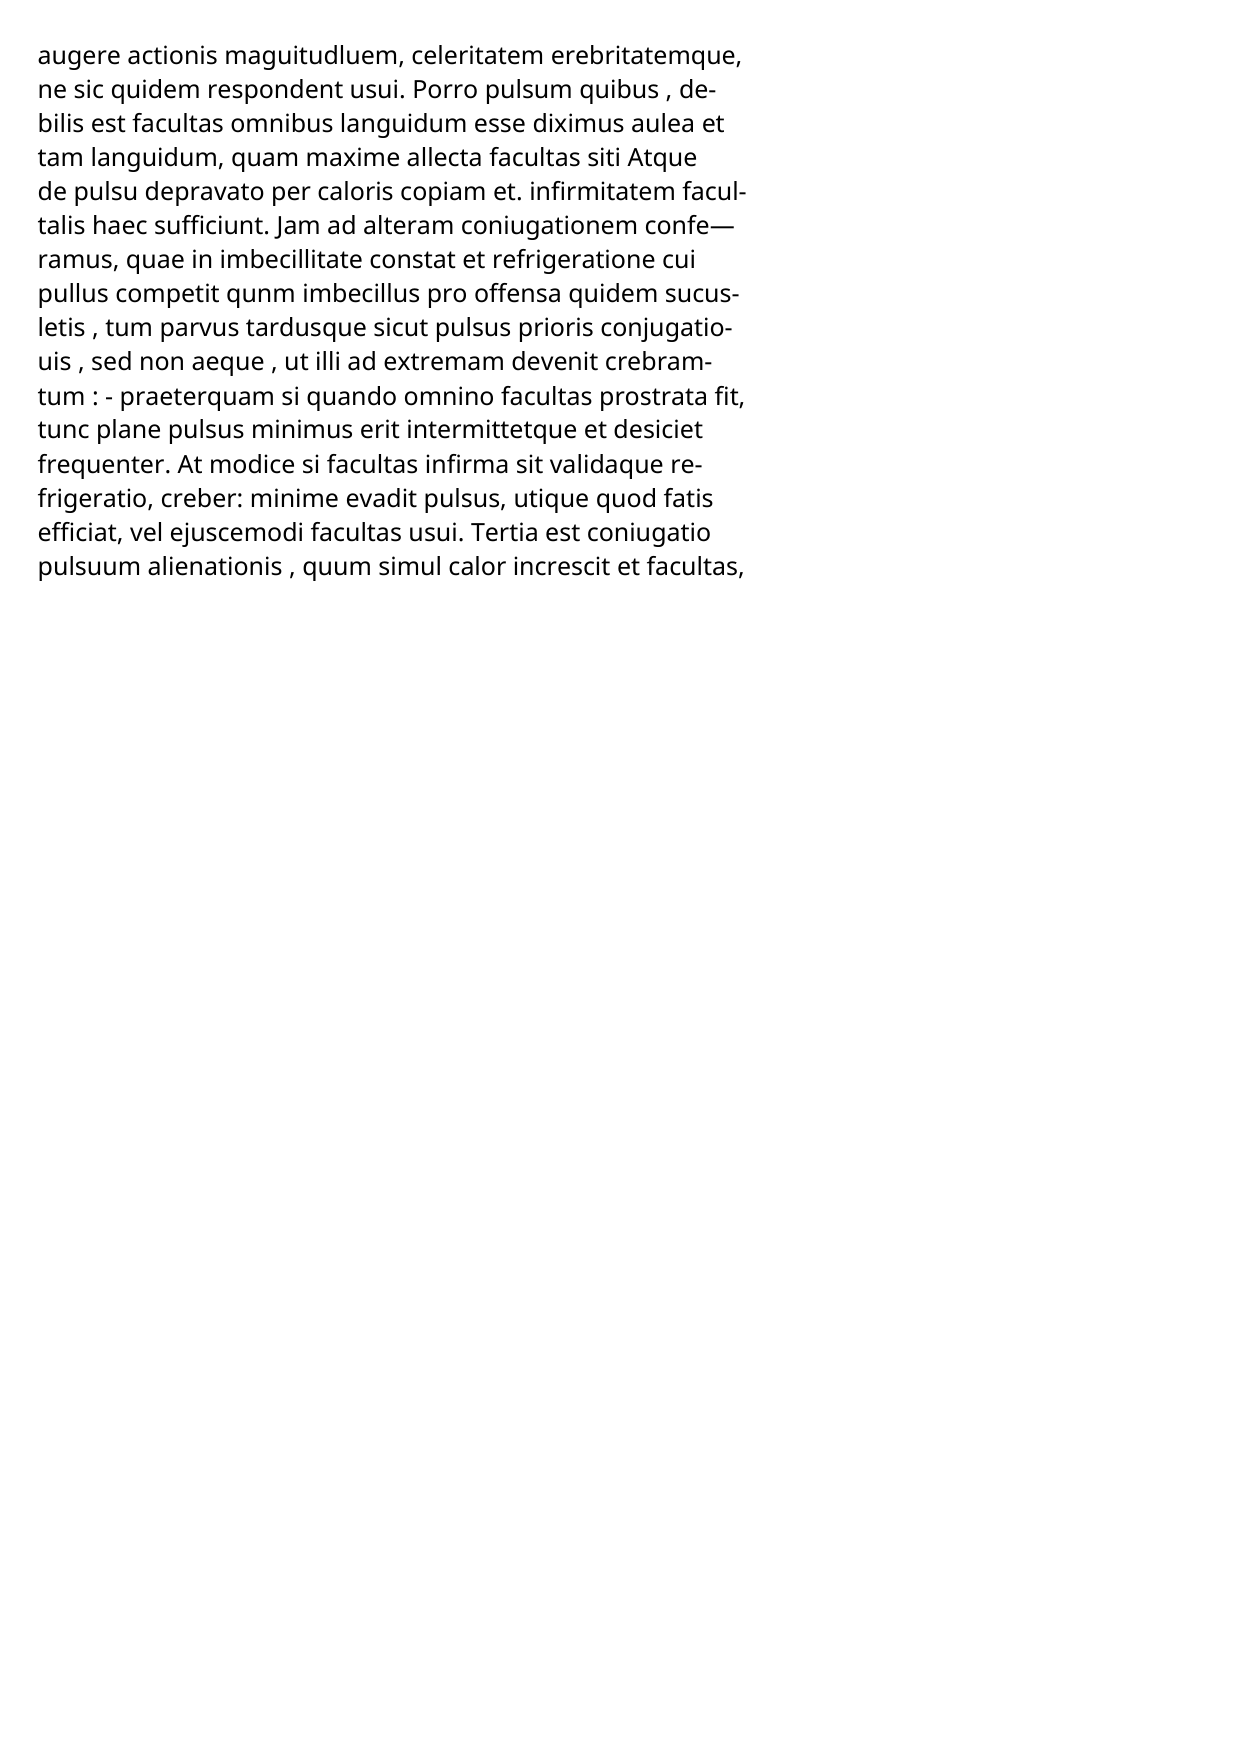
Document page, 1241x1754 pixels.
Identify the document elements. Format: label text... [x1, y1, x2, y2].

text augere actionis maguitudluem, celeritatem erebritatemque, ne sic quidem respondent usui. Porro pulsum quibus , de- bilis est facultas omnibus languidum esse diximus aulea et tam languidum, quam maxime allecta facultas siti Atque de pulsu depravato per caloris copiam et. infirmitatem facul- talis haec sufficiunt. Jam ad alteram coniugationem confe— ramus, quae in imbecillitate constat et refrigeratione cui pullus competit qunm imbecillus pro offensa quidem sucus- letis , tum parvus tardusque sicut pulsus prioris conjugatio- uis , sed non aeque , ut illi ad extremam devenit crebram- tum : - praeterquam si quando omnino facultas prostrata fit, tunc plane pulsus minimus erit intermittetque et desiciet frequenter. At modice si facultas infirma sit validaque re- frigeratio, creber: minime evadit pulsus, utique quod fatis efficiat, vel ejuscemodi facultas usui. Tertia est coniugatio pulsuum alienationis , quum simul calor increscit et facultas, [37, 37, 1203, 582]
